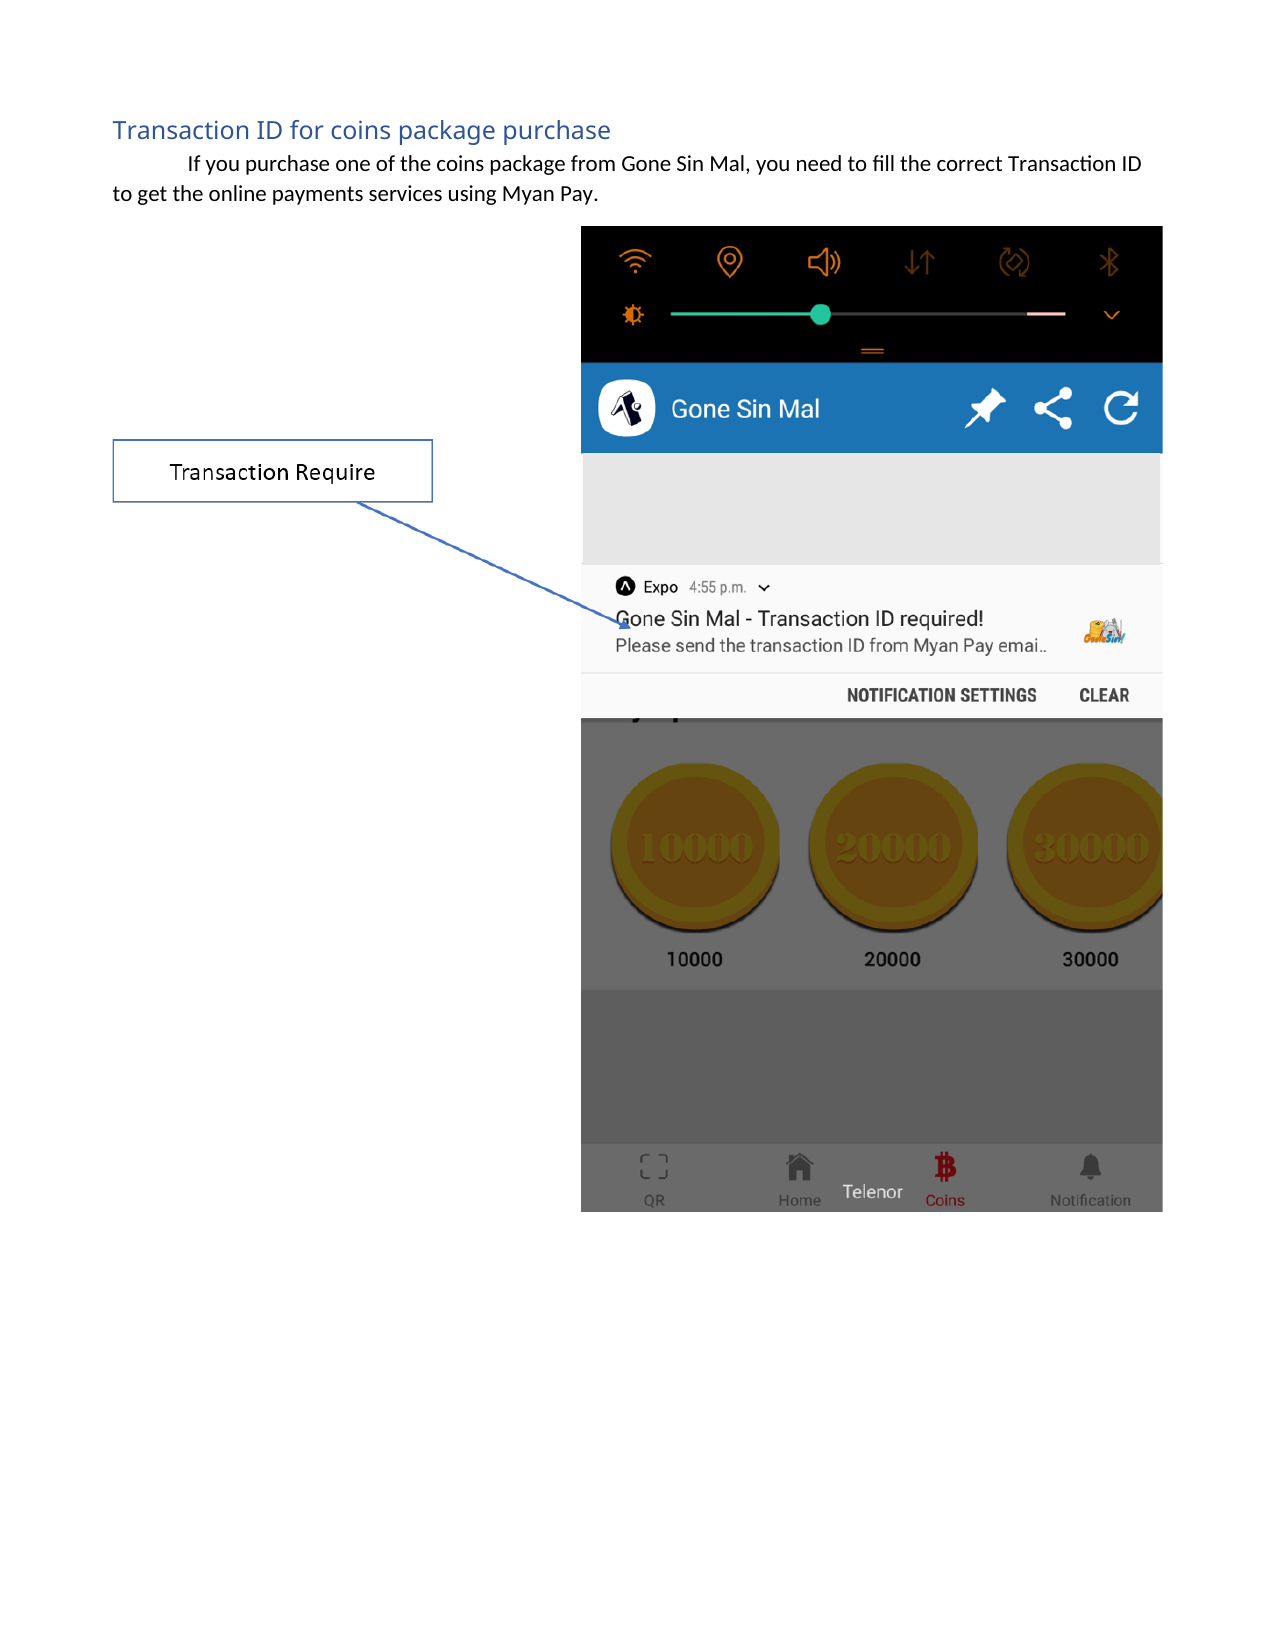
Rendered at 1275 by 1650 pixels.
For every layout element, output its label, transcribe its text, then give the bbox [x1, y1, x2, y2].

picture [112, 226, 1163, 1212]
text If you purchase one of the coins package from Gone Sin Mal, you need to fill the correct Transaction ID to get the online payments services using Myan Pay. [112, 149, 1162, 207]
subtitle Transaction ID for coins package purchase [112, 112, 1162, 147]
